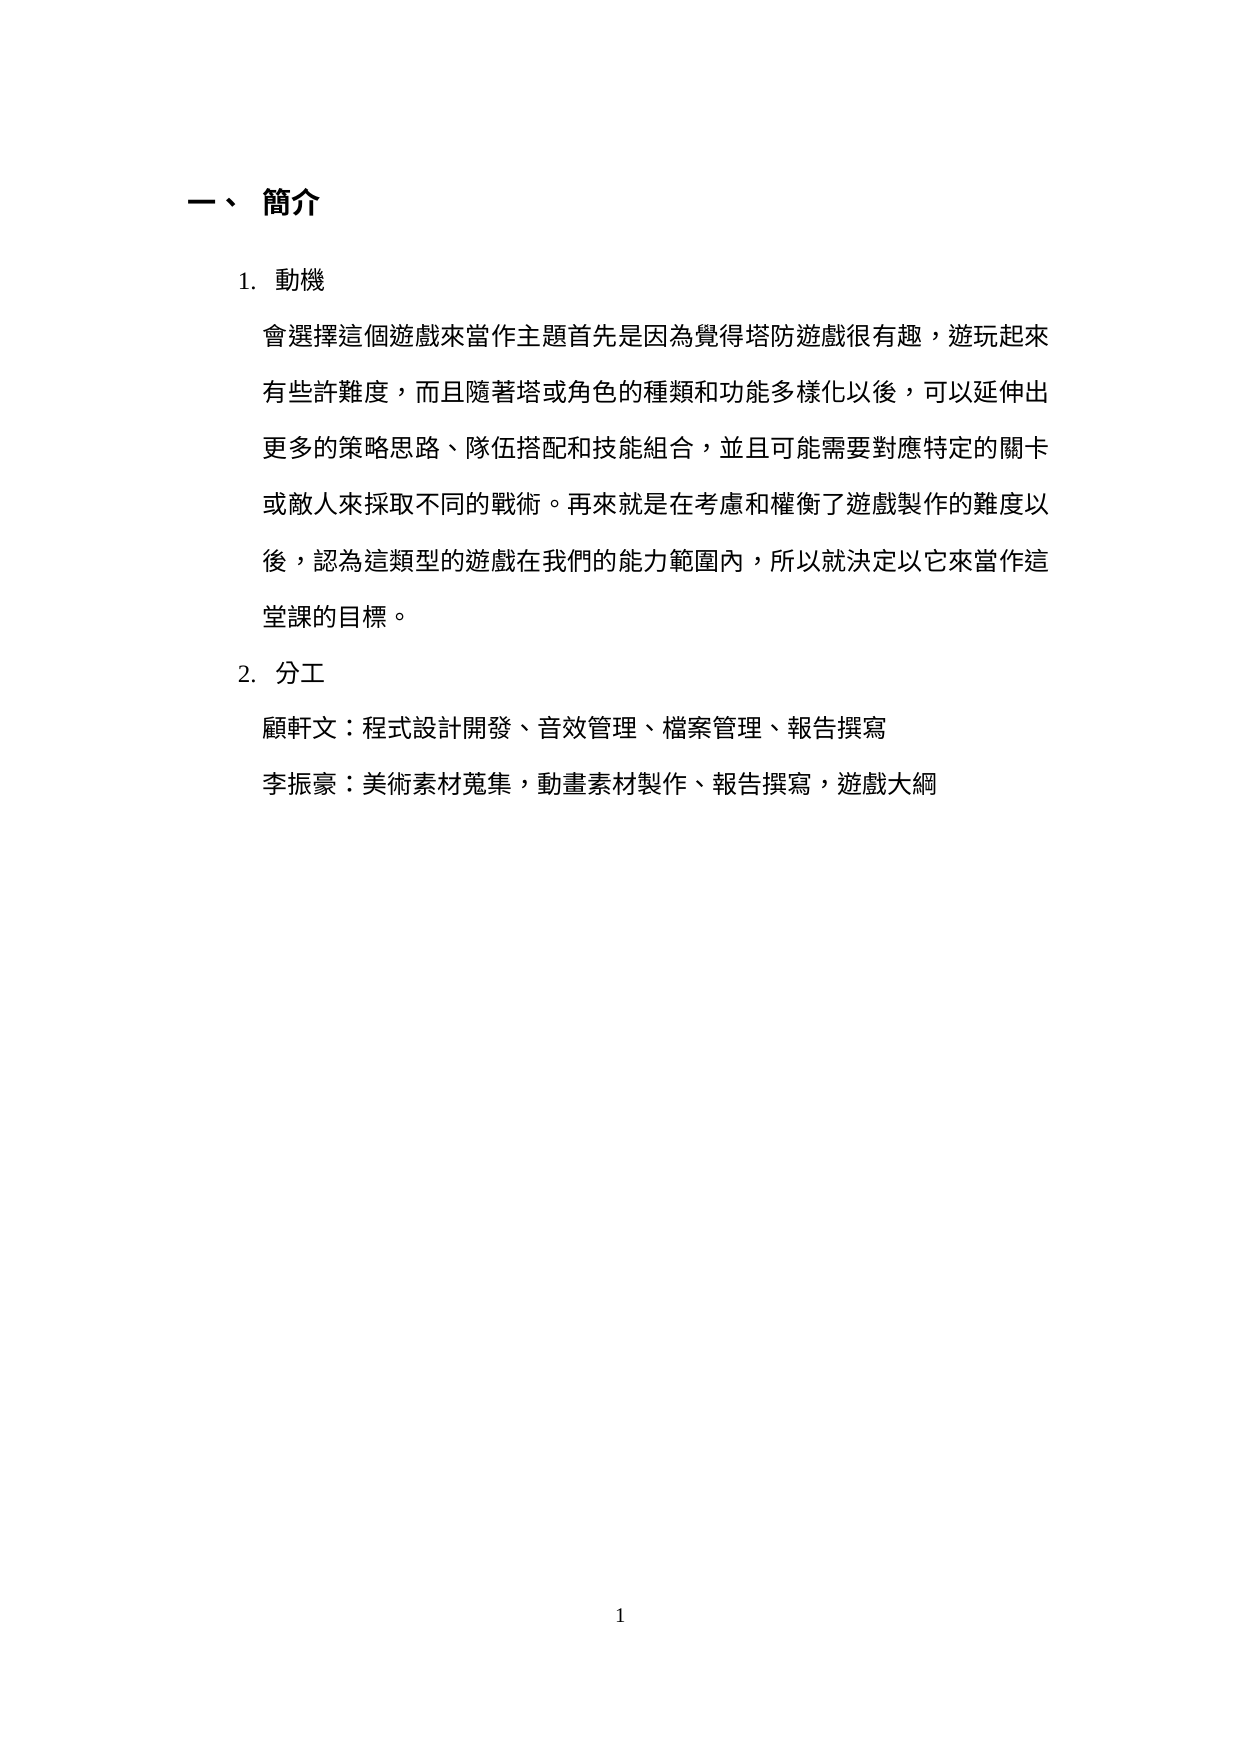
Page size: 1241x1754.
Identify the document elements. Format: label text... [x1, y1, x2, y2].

list 會選擇這個遊戲來當作主題首先是因為覺得塔防遊戲很有趣，遊玩起來有些許難度，而且隨著塔或角色的種類和功能多樣化以後，可以延伸出更多的策略思路、隊伍搭配和技能組合，並且可能需要對應特定的關卡或敵人來採取不同的戰術。再來就是在考慮和權衡了遊戲製作的難度以後，認為這類型的遊戲在我們的能力範圍內，所以就決定以它來當作這堂課的目標。 [262, 316, 1053, 634]
list 動機 [238, 260, 1053, 297]
list 簡介 [187, 164, 1053, 239]
list 分工 [238, 652, 1053, 690]
list 李振豪：美術素材蒐集，動畫素材製作、報告撰寫，遊戲大綱 [262, 764, 1053, 801]
list 顧軒文：程式設計開發、音效管理、檔案管理、報告撰寫 [262, 708, 1053, 746]
